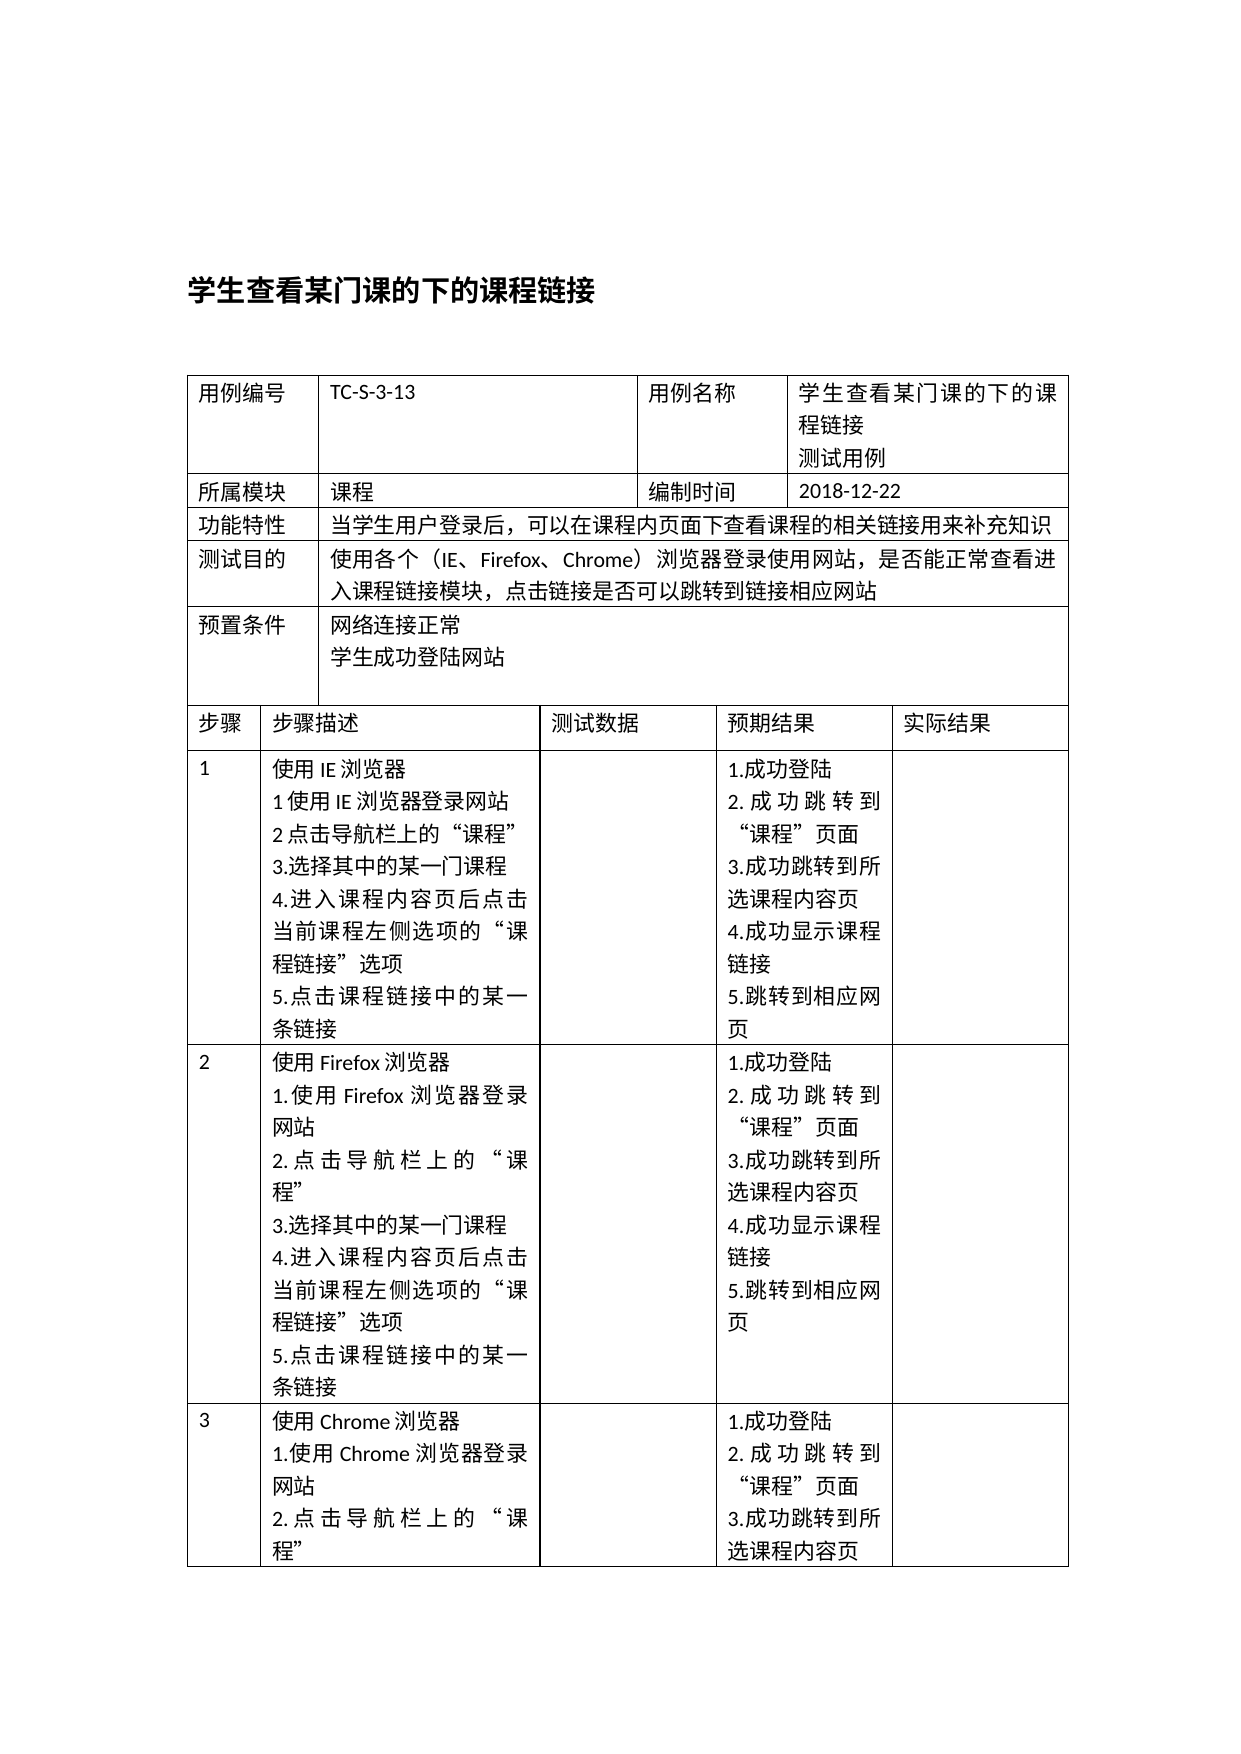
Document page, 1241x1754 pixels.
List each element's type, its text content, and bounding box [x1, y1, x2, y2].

table_cell 步骤 [188, 706, 260, 750]
table_header 用例名称 [638, 376, 787, 473]
table_cell 预置条件 [188, 607, 318, 705]
table_cell 使用Firefox浏览器 1.使用Firefox浏览器登录网站 2.点击导航栏上的“课程” 3.选择其中的某一门课程 4.进入课程内容页后点击当前课程左侧选项的“课程链接”选项 5.点击课程链接中的某一条链接 [261, 1045, 539, 1402]
table_cell [541, 1045, 716, 1402]
table_cell 当学生用户登录后，可以在课程内页面下查看课程的相关链接用来补充知识 [319, 508, 1068, 540]
table_cell [541, 1404, 716, 1566]
table_cell 使用各个（IE、Firefox、Chrome）浏览器登录使用网站，是否能正常查看进入课程链接模块，点击链接是否可以跳转到链接相应网站 [319, 541, 1068, 606]
subtitle 学生查看某门课的下的课程链接 [187, 256, 1053, 321]
table_cell 测试数据 [541, 706, 716, 750]
table_cell 网络连接正常 学生成功登陆网站 [319, 607, 1068, 705]
table_cell 课程 [319, 474, 637, 507]
table_cell 测试目的 [188, 541, 318, 606]
table_header 学生查看某门课的下的课程链接 测试用例 [788, 376, 1068, 473]
table_cell 步骤描述 [261, 706, 539, 750]
table_cell [893, 1045, 1068, 1402]
table_cell 1.成功登陆 2.成功跳转到“课程”页面 3.成功跳转到所选课程内容页 4.成功显示课程链接 5.跳转到相应网页 [717, 1045, 892, 1402]
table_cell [717, 1404, 892, 1566]
table_cell 1.成功登陆 2.成功跳转到“课程”页面 3.成功跳转到所选课程内容页 4.成功显示课程链接 5.跳转到相应网页 [717, 751, 892, 1044]
table_cell 编制时间 [638, 474, 787, 507]
table_cell 2018-12-22 [788, 474, 1068, 507]
table_cell [893, 1404, 1068, 1566]
table_cell 所属模块 [188, 474, 318, 507]
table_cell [261, 1404, 539, 1566]
table_cell 实际结果 [893, 706, 1068, 750]
table_header TC-S-3-13 [319, 376, 637, 473]
table_cell [541, 751, 716, 1044]
table_cell [893, 751, 1068, 1044]
table_cell 功能特性 [188, 508, 318, 540]
table_cell 使用IE浏览器 1使用IE浏览器登录网站 2点击导航栏上的“课程” 3.选择其中的某一门课程 4.进入课程内容页后点击当前课程左侧选项的“课程链接”选项 5.点击课程链接中的某一条链接 [261, 751, 539, 1044]
table_cell 1 [188, 751, 260, 1044]
table_cell 3 [188, 1404, 260, 1566]
table_cell 预期结果 [717, 706, 892, 750]
table_cell 2 [188, 1045, 260, 1402]
table_header 用例编号 [188, 376, 318, 473]
